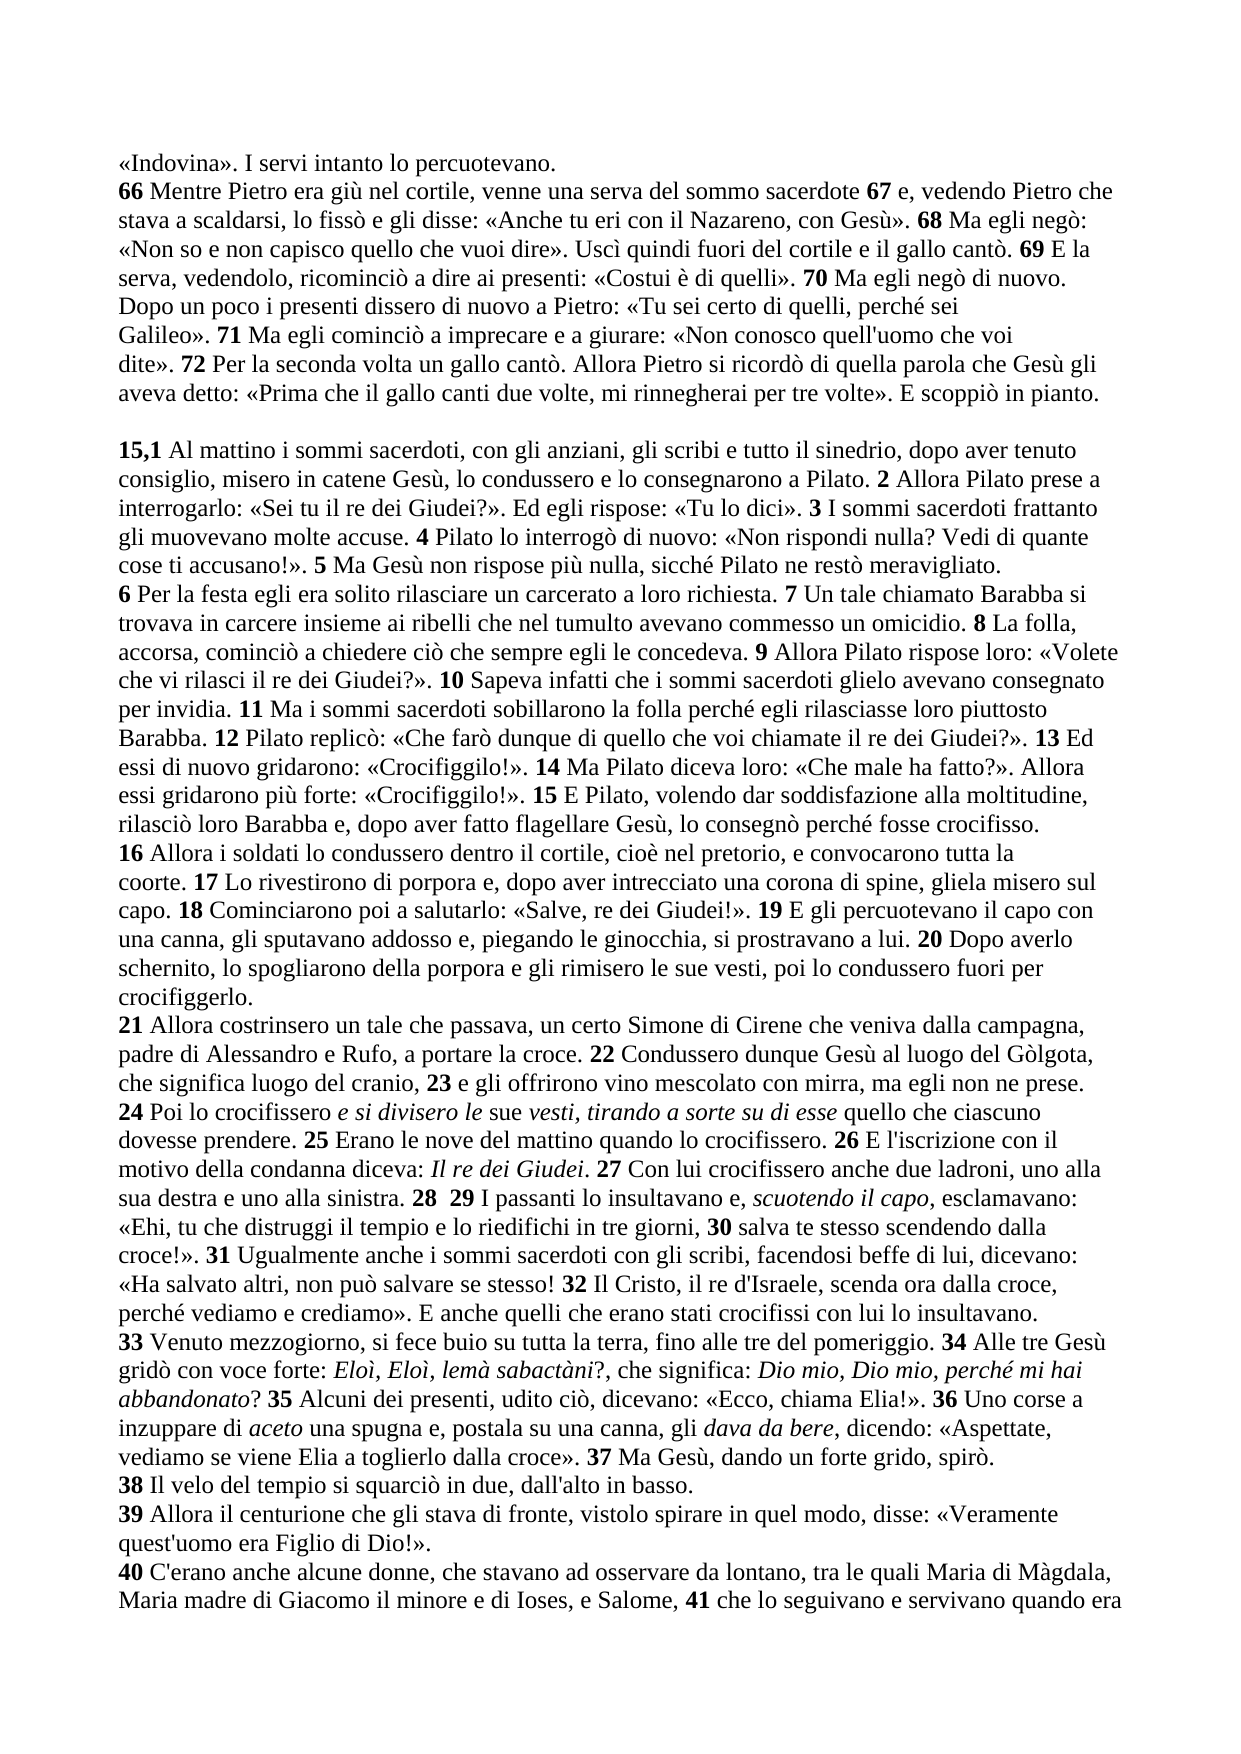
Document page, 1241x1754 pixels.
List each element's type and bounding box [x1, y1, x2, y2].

text [118, 436, 1122, 1614]
text [118, 148, 1122, 406]
